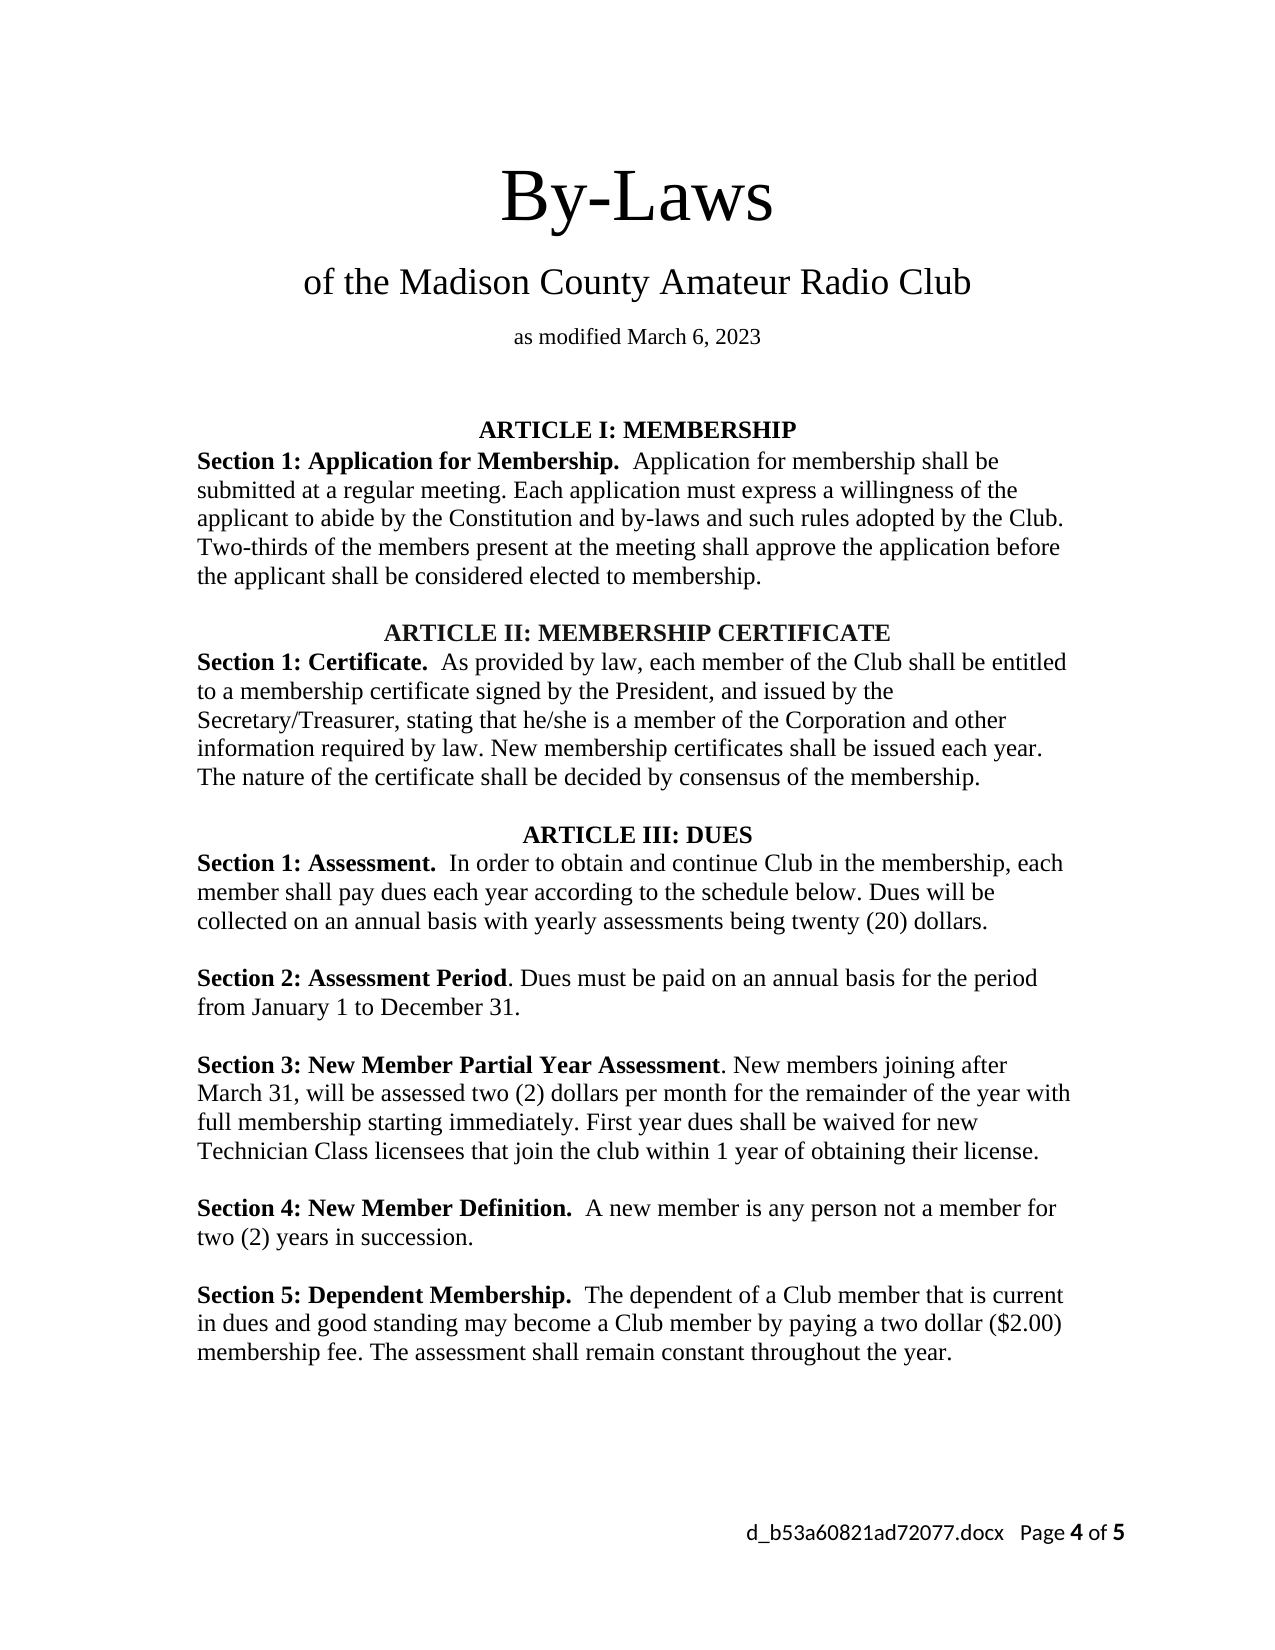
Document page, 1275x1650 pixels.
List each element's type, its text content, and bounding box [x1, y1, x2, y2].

text Section 1: Assessment. In order to obtain and continue Club in the membership, each member shall pay dues each year according to the schedule below. Dues will be collected on an annual basis with yearly assessments being twenty (20) dollars. [197, 848, 1078, 935]
text ARTICLE II: MEMBERSHIP CERTIFICATE [150, 618, 1125, 647]
text of the Madison County Amateur Radio Club [150, 260, 1125, 303]
text Section 3: New Member Partial Year Assessment. New members joining after March 31, will be assessed two (2) dollars per month for the remainder of the year with full membership starting immediately. First year dues shall be waived for new Technician Class licensees that join the club within 1 year of obtaining their license. [197, 1050, 1078, 1165]
text ARTICLE I: MEMBERSHIP [150, 415, 1125, 444]
text Section 2: Assessment Period. Dues must be paid on an annual basis for the period from January 1 to December 31. [197, 963, 1078, 1021]
text By-Laws [150, 150, 1125, 236]
text Section 4: New Member Definition. A new member is any person not a member for two (2) years in succession. [197, 1193, 1078, 1251]
text Section 5: Dependent Membership. The dependent of a Club member that is current in dues and good standing may become a Club member by paying a two dollar ($2.00) membership fee. The assessment shall remain constant throughout the year. [197, 1280, 1078, 1366]
text Section 1: Certificate. As provided by law, each member of the Club shall be entitled to a membership certificate signed by the President, and issued by the Secretary/Treasurer, stating that he/she is a member of the Corporation and other information required by law. New membership certificates shall be issued each year. The nature of the certificate shall be decided by consensus of the membership. [197, 647, 1078, 791]
text ARTICLE III: DUES [197, 820, 1078, 848]
text Section 1: Application for Membership. Application for membership shall be submitted at a regular meeting. Each application must express a willingness of the applicant to abide by the Constitution and by-laws and such rules adopted by the Club. Two-thirds of the members present at the meeting shall approve the application before the applicant shall be considered elected to membership. [197, 446, 1078, 590]
text as modified March 6, 2023 [150, 323, 1125, 349]
